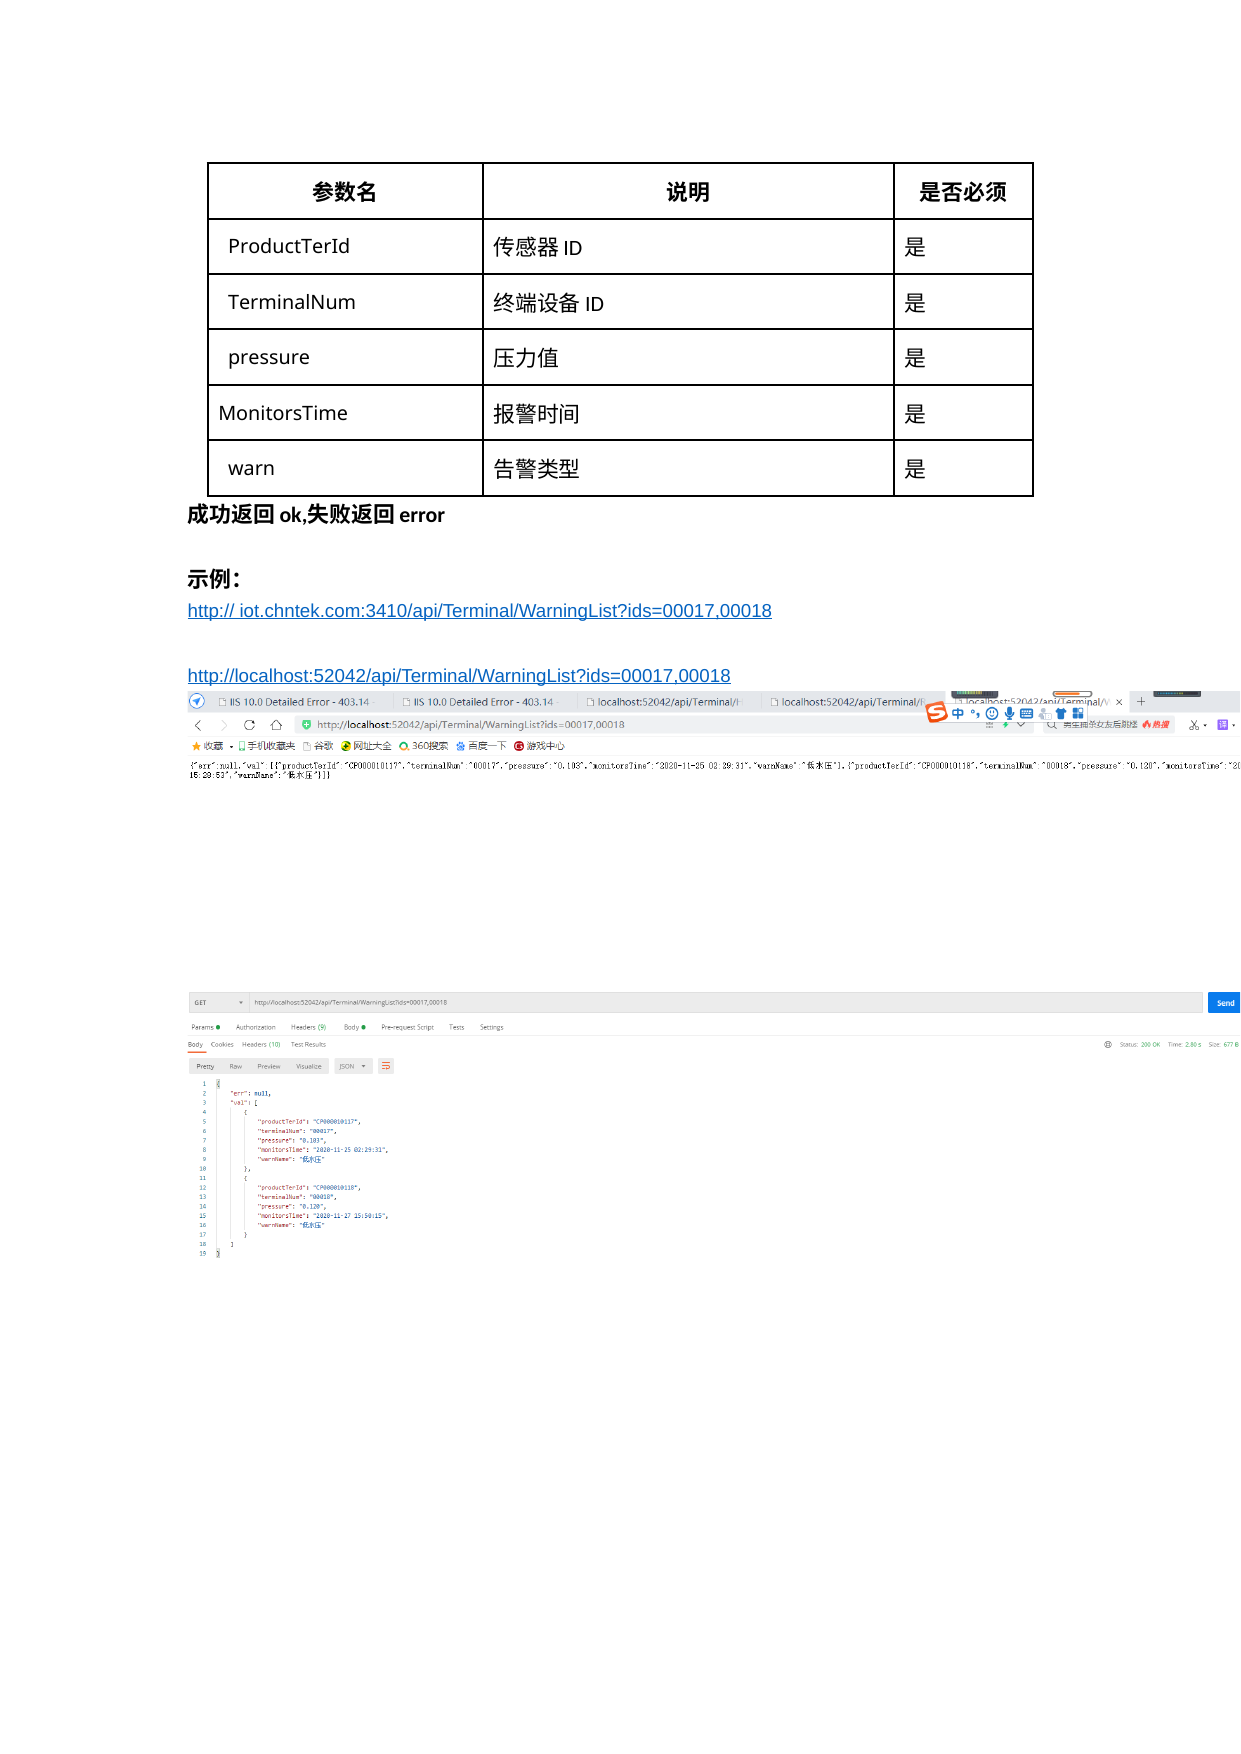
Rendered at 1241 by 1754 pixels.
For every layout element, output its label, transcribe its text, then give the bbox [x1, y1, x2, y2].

table_cell 是 [895, 441, 1032, 494]
table_cell 终端设备ID [484, 275, 893, 328]
table_cell pressure [209, 330, 482, 384]
table_cell 是 [895, 330, 1032, 384]
picture [187, 691, 1241, 966]
table_cell 压力值 [484, 330, 893, 384]
table_cell ProductTerId [209, 220, 482, 273]
text 成功返回ok,失败返回error [187, 497, 1053, 529]
table_cell 参数名 [209, 164, 482, 217]
table_cell 是 [895, 275, 1032, 328]
table_cell 说明 [484, 164, 893, 217]
table_cell TerminalNum [209, 275, 482, 328]
table_cell warn [209, 441, 482, 494]
table_cell 报警时间 [484, 386, 893, 439]
table_cell 是 [895, 220, 1032, 273]
table_cell MonitorsTime [209, 386, 482, 439]
table_cell 告警类型 [484, 441, 893, 494]
table_cell 是 [895, 386, 1032, 439]
table_cell 是否必须 [895, 164, 1032, 217]
text http:// iot.chntek.com:3410/api/Terminal/WarningList?ids=00017,00018 [187, 594, 1053, 627]
picture [187, 984, 1241, 1307]
text http://localhost:52042/api/Terminal/WarningList?ids=00017,00018 [187, 659, 1053, 691]
table_cell 传感器ID [484, 220, 893, 273]
text 示例： [187, 562, 1053, 594]
